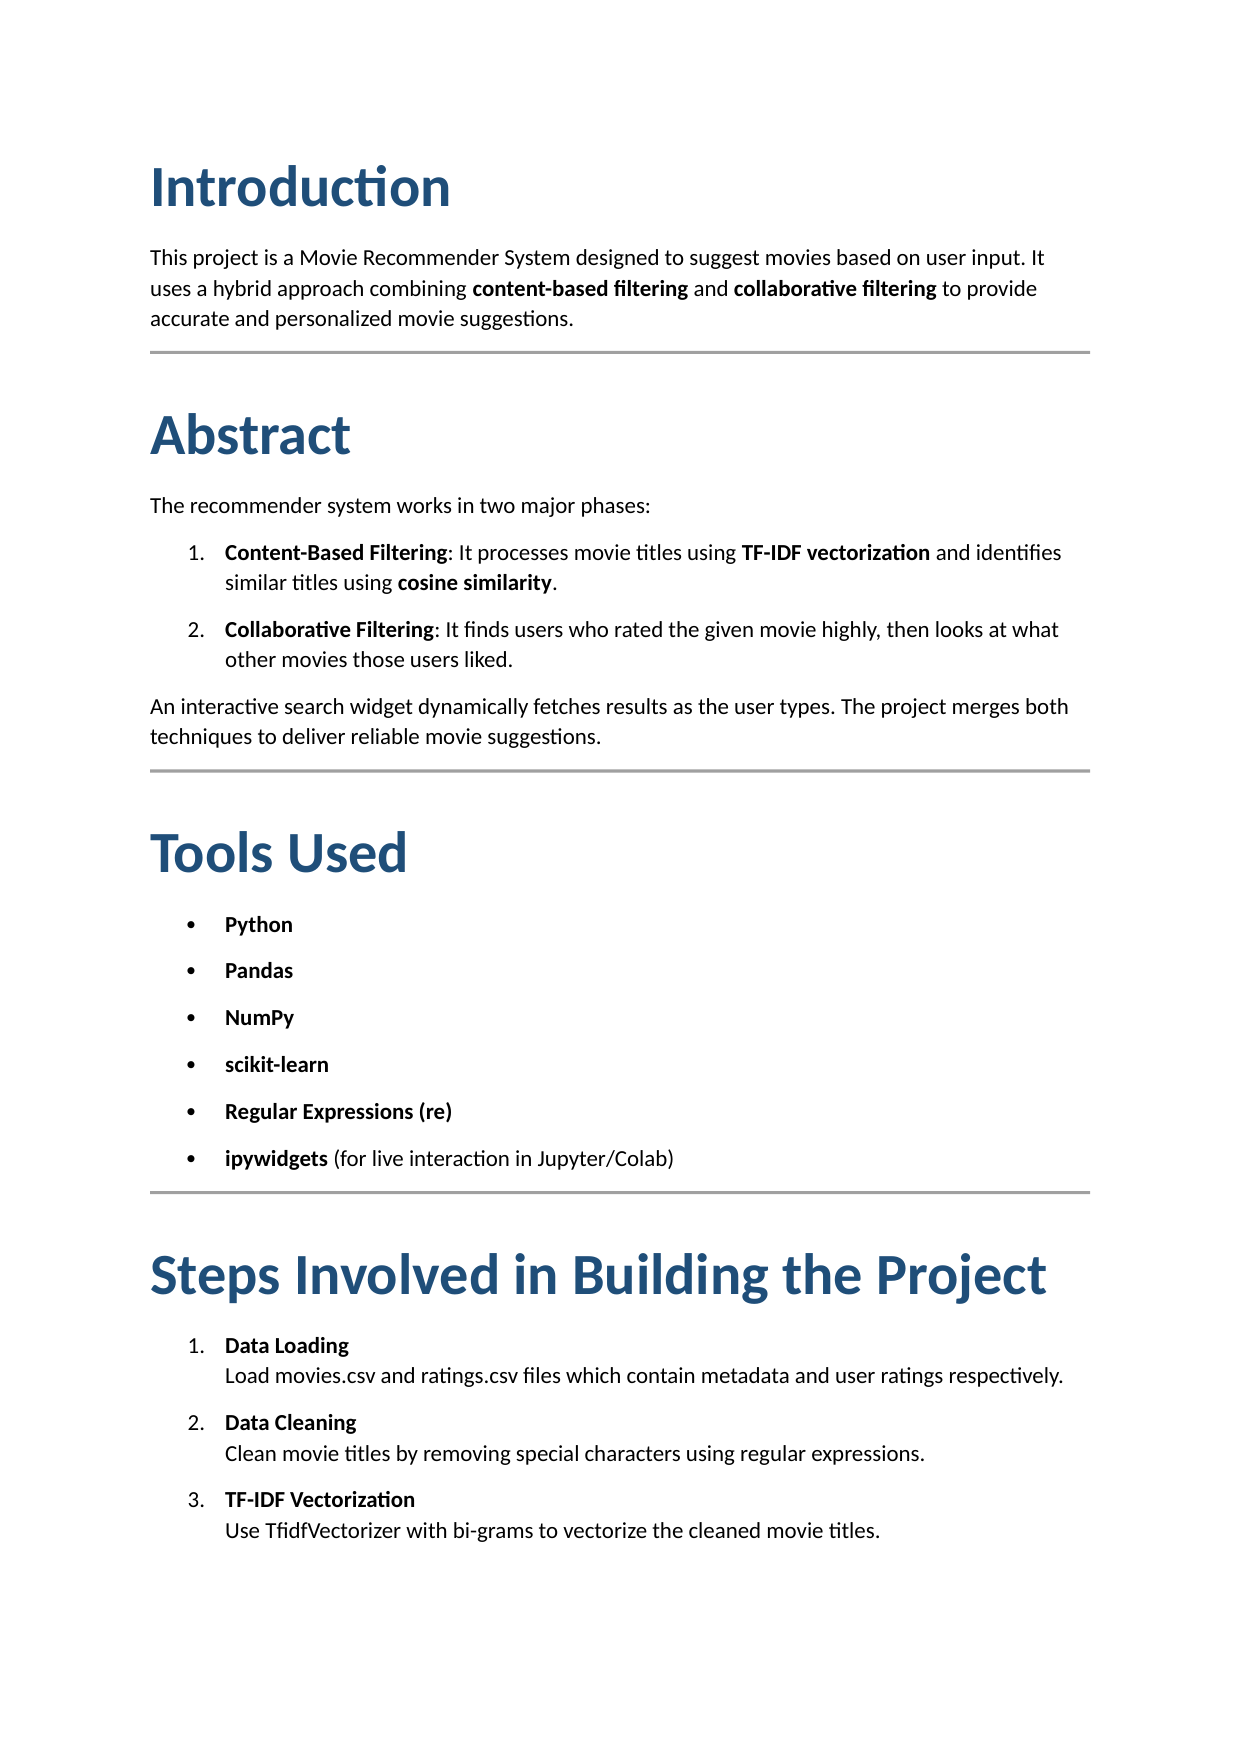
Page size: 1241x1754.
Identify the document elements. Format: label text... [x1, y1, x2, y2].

text This project is a Movie Recommender System designed to suggest movies based on user input. It uses a hybrid approach combining content-based filtering and collaborative filtering to provide accurate and personalized movie suggestions. [150, 243, 1090, 332]
list Content-Based Filtering: It processes movie titles using TF-IDF vectorization and identifies similar titles using cosine similarity. [187, 538, 1090, 596]
list ipywidgets (for live interaction in Jupyter/Colab) [187, 1144, 1090, 1172]
text Tools Used [150, 816, 1090, 887]
list NumPy [187, 1003, 1090, 1032]
text Introduction [150, 150, 1090, 221]
text The recommender system works in two major phases: [150, 491, 1090, 519]
text Abstract [150, 398, 1090, 469]
list Data Loading Load movies.csv and ratings.csv files which contain metadata and user ratings respectively. [187, 1331, 1090, 1390]
list TF-IDF Vectorization Use TfidfVectorizer with bi-grams to vectorize the cleaned movie titles. [187, 1486, 1090, 1544]
list scikit-learn [187, 1050, 1090, 1078]
list Pandas [187, 957, 1090, 985]
list Collaborative Filtering: It finds users who rated the given movie highly, then looks at what other movies those users liked. [187, 615, 1090, 673]
list Data Cleaning Clean movie titles by removing special characters using regular expressions. [187, 1408, 1090, 1467]
list Regular Expressions (re) [187, 1097, 1090, 1125]
text Steps Involved in Building the Project [150, 1238, 1090, 1309]
list Python [187, 910, 1090, 938]
text An interactive search widget dynamically fetches results as the user types. The project merges both techniques to deliver reliable movie suggestions. [150, 692, 1090, 751]
